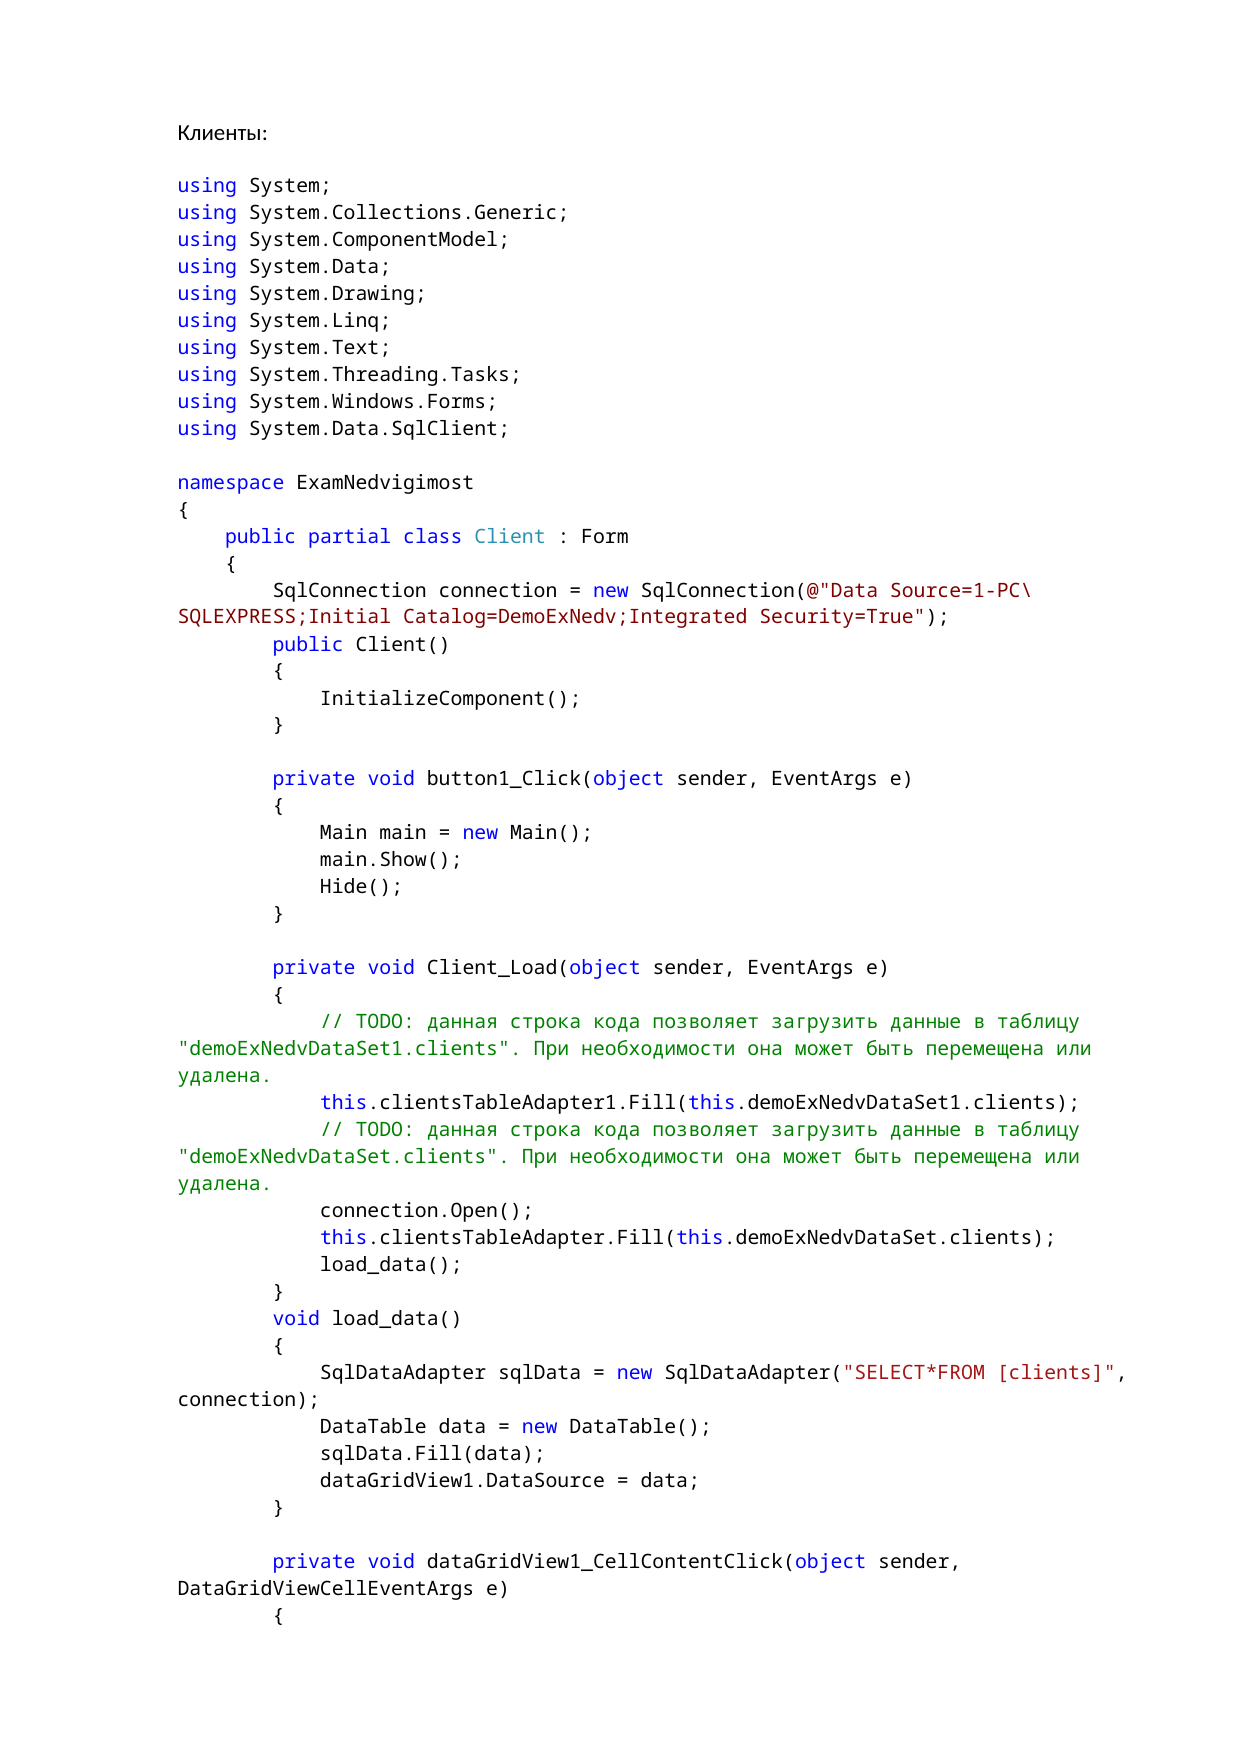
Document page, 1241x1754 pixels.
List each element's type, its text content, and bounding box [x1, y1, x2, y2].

text { [177, 981, 1152, 1007]
text sqlData.Fill(data); [177, 1439, 1152, 1466]
text main.Show(); [177, 846, 1152, 873]
text Main main = new Main(); [177, 819, 1152, 846]
text } [177, 1493, 1152, 1520]
text } [177, 1277, 1152, 1304]
text { [177, 657, 1152, 684]
text } [177, 711, 1152, 738]
text load_data(); [177, 1250, 1152, 1277]
text // TODO: данная строка кода позволяет загрузить данные в таблицу "demoExNedvDataSet1.clients". При необходимости она может быть перемещена или удалена. [177, 1007, 1152, 1088]
text { [177, 1601, 1152, 1628]
text using System.Collections.Generic; [177, 198, 1152, 225]
text SqlConnection connection = new SqlConnection(@"Data Source=1-PC\SQLEXPRESS;Initial Catalog=DemoExNedv;Integrated Security=True"); [177, 576, 1152, 630]
text connection.Open(); [177, 1196, 1152, 1223]
text InitializeComponent(); [177, 684, 1152, 711]
text Hide(); [177, 873, 1152, 899]
text DataTable data = new DataTable(); [177, 1412, 1152, 1439]
text public Сlient() [177, 630, 1152, 657]
text } [177, 899, 1152, 927]
text using System.Threading.Tasks; [177, 360, 1152, 387]
text { [177, 495, 1152, 522]
text SqlDataAdapter sqlData = new SqlDataAdapter("SELECT*FROM [clients]", connection); [177, 1358, 1152, 1412]
text using System.Linq; [177, 306, 1152, 333]
text using System.Text; [177, 333, 1152, 360]
text private void Сlient_Load(object sender, EventArgs e) [177, 953, 1152, 981]
text { [177, 549, 1152, 576]
text dataGridView1.DataSource = data; [177, 1466, 1152, 1493]
text this.clientsTableAdapter.Fill(this.demoExNedvDataSet.clients); [177, 1223, 1152, 1250]
text private void button1_Click(object sender, EventArgs e) [177, 765, 1152, 792]
text using System; [177, 171, 1152, 198]
text Клиенты: [177, 118, 1152, 146]
text using System.Data; [177, 252, 1152, 279]
text public partial class Сlient : Form [177, 522, 1152, 549]
text void load_data() [177, 1304, 1152, 1331]
text namespace ExamNedvigimost [177, 468, 1152, 495]
text using System.Data.SqlClient; [177, 414, 1152, 441]
text { [177, 792, 1152, 819]
text // TODO: данная строка кода позволяет загрузить данные в таблицу "demoExNedvDataSet.clients". При необходимости она может быть перемещена или удалена. [177, 1115, 1152, 1196]
text using System.Windows.Forms; [177, 387, 1152, 414]
text using System.Drawing; [177, 279, 1152, 306]
text private void dataGridView1_CellContentClick(object sender, DataGridViewCellEventArgs e) [177, 1547, 1152, 1601]
text { [177, 1331, 1152, 1358]
text using System.ComponentModel; [177, 225, 1152, 252]
text this.clientsTableAdapter1.Fill(this.demoExNedvDataSet1.clients); [177, 1088, 1152, 1115]
